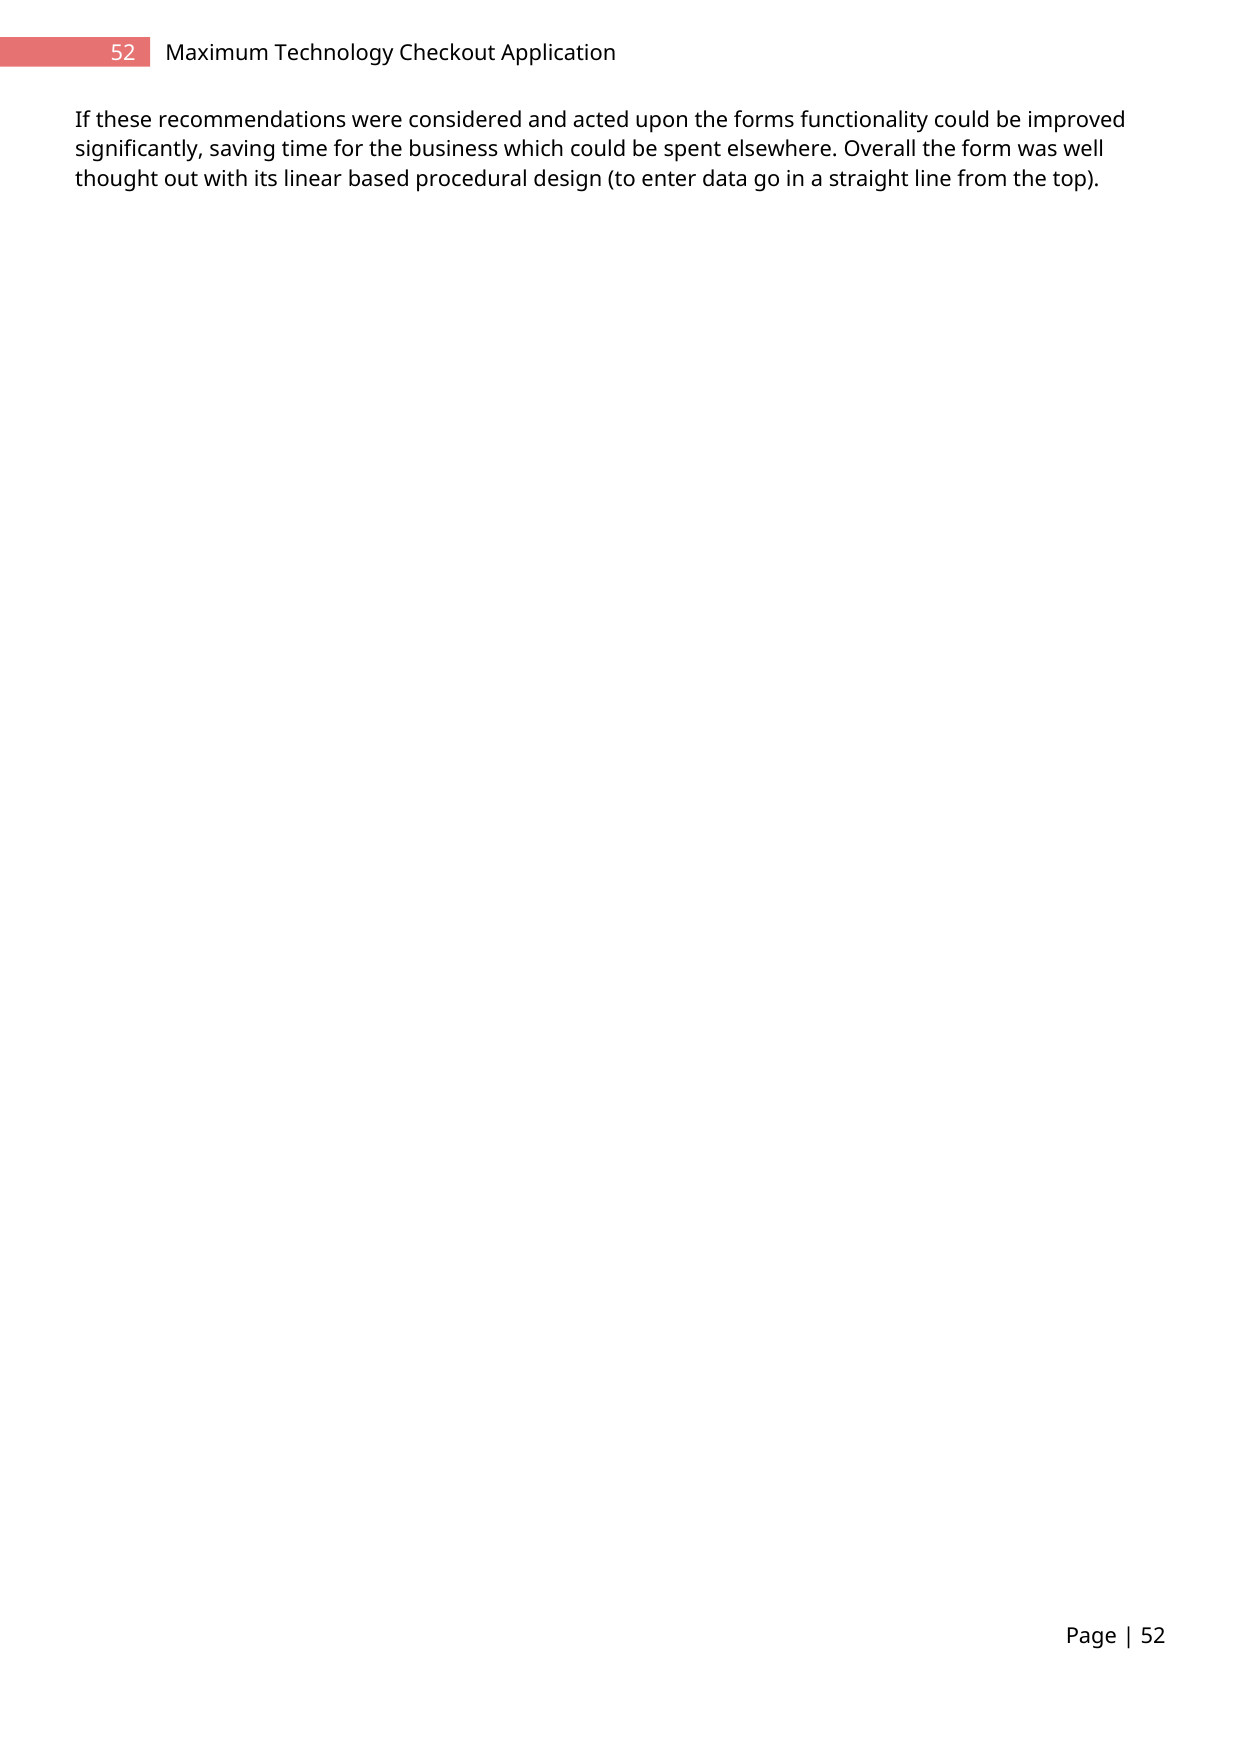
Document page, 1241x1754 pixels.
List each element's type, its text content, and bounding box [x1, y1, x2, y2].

text If these recommendations were considered and acted upon the forms functionality could be improved significantly, saving time for the business which could be spent elsewhere. Overall the form was well thought out with its linear based procedural design (to enter data go in a straight line from the top). [75, 104, 1165, 193]
